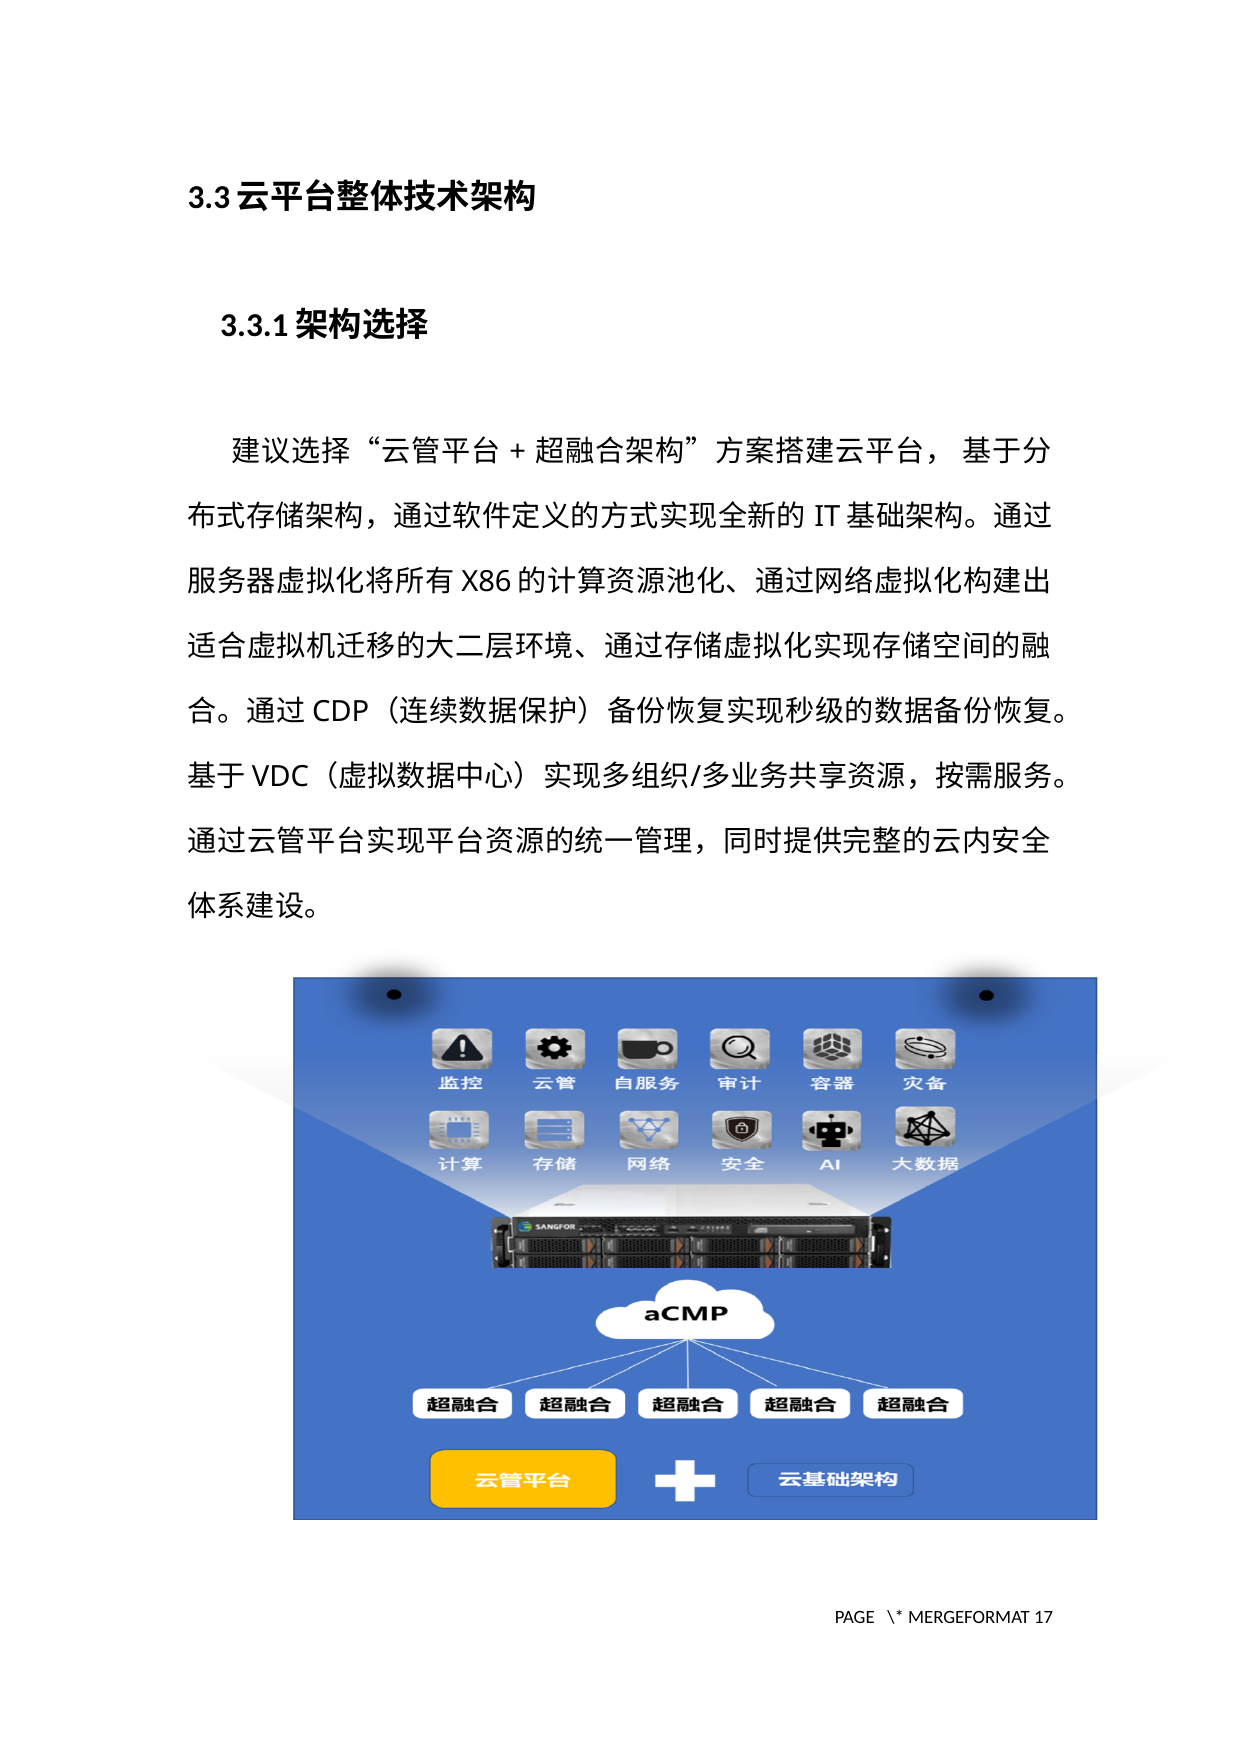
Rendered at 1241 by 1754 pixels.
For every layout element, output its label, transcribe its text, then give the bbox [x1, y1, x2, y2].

text 建议选择“云管平台 + 超融合架构”方案搭建云平台， 基于分布式存储架构，通过软件定义的方式实现全新的IT基础架构。通过服务器虚拟化将所有X86的计算资源池化、通过网络虚拟化构建出适合虚拟机迁移的大二层环境、通过存储虚拟化实现存储空间的融合。通过CDP（连续数据保护）备份恢复实现秒级的数据备份恢复。基于VDC（虚拟数据中心）实现多组织/多业务共享资源，按需服务。通过云管平台实现平台资源的统一管理，同时提供完整的云内安全体系建设。 [187, 416, 1053, 936]
subtitle 3.3.1架构选择 [187, 289, 1053, 354]
picture [187, 936, 1188, 1520]
subtitle 3.3云平台整体技术架构 [187, 162, 1053, 227]
